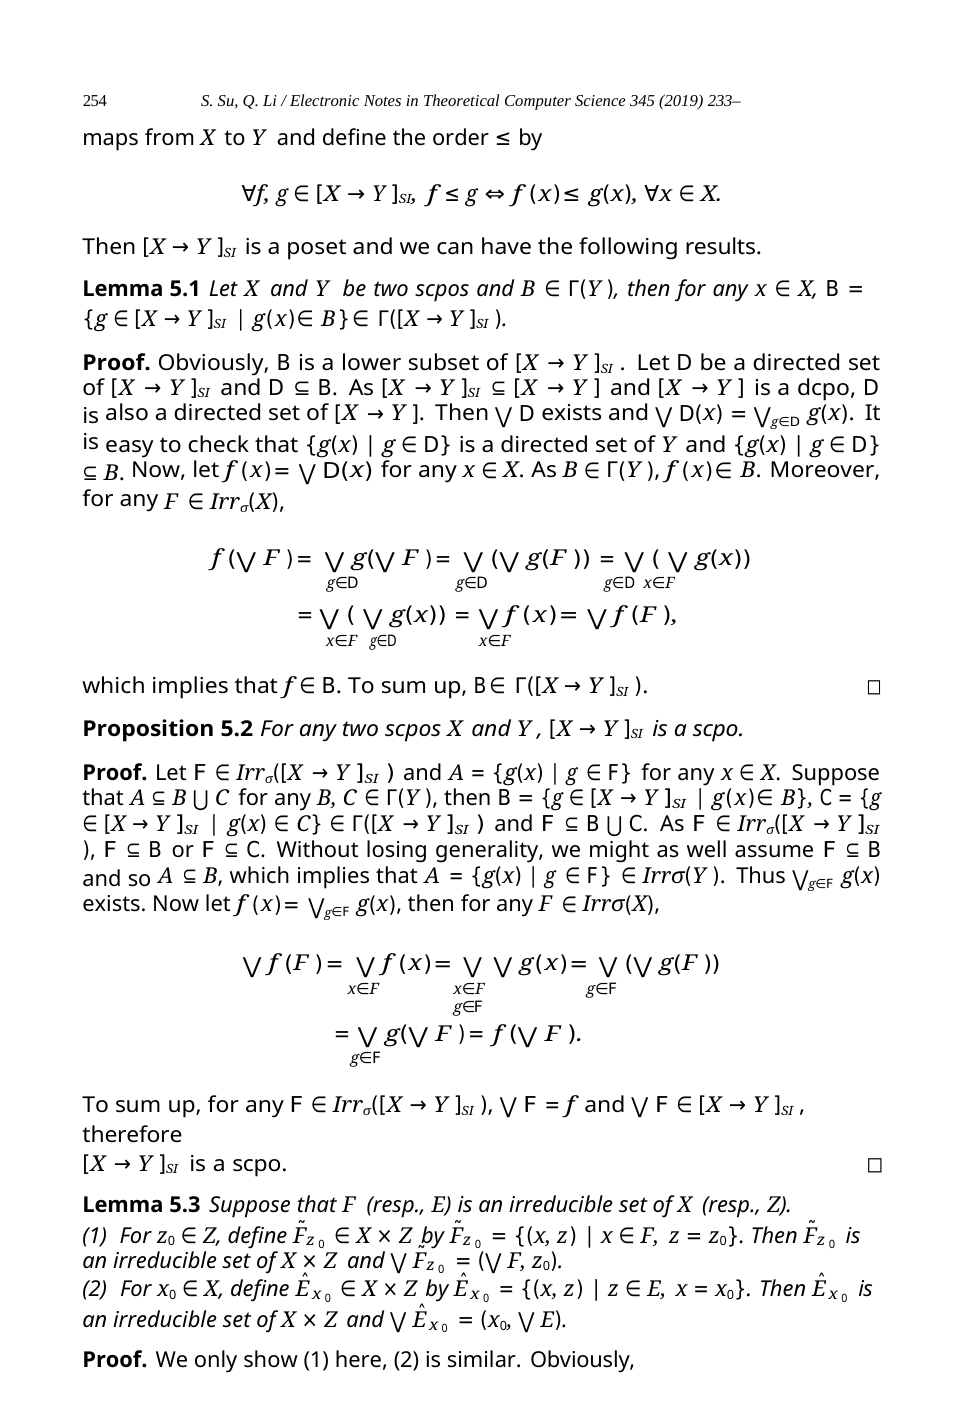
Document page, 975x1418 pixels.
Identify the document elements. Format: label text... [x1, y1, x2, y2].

text Then [X → Y ]SI is a poset and we can have the following results. [82, 231, 904, 261]
text g∈D [71, 575, 359, 593]
text x∈F g∈F [453, 980, 515, 1016]
text which implies that f ∈ B. To sum up, B∈ Γ([X → Y ]SI ). ◻ [82, 671, 904, 700]
list For z0 ∈ Z, deﬁne F̃z0 ∈ X × Z by F̃z0 = {(x, z) ∣ x ∈ F, z = z0}. Then F̃z0 is an irreducible set of X × Z and ⋁ F̃z0 = (⋁ F, z0). [82, 1221, 881, 1277]
text Proof. Obviously, B is a lower subset of [X → Y ]SI . Let D be a directed set of [X → Y ]SI and D ⊆ B. As [X → Y ]SI ⊆ [X → Y ] and [X → Y ] is a dcpo, D is also a directed set of [X → Y ]. Then ⋁ D exists and ⋁ D(x) = ⋁g∈D g(x). It is easy to check that {g(x) ∣ g ∈ D} is a directed set of Y and {g(x) ∣ g ∈ D} ⊆ B. Now, let f (x)= ⋁ D(x) for any x ∈ X. As B ∈ Γ(Y ), f (x)∈ B. Moreover, for any F ∈ Irrσ(X), [82, 350, 881, 516]
text Proof. We only show (1) here, (2) is similar. Obviously, [82, 1344, 904, 1374]
text g∈D x∈F [604, 575, 904, 592]
list For x0 ∈ X, deﬁne Êx0 ∈ X × Z by Êx0 = {(x, z) ∣ z ∈ E, x = x0}. Then Êx0 is [82, 1277, 904, 1302]
text g∈D [369, 632, 399, 649]
text g∈F [586, 980, 904, 998]
text maps from X to Y and define the order ≤ by [82, 122, 904, 151]
text = ⋁ g(⋁ F )= f (⋁ F ). [334, 1022, 904, 1049]
text Proposition 5.2 For any two scpos X and Y , [X → Y ]SI is a scpo. [82, 713, 904, 743]
text g∈F [71, 1049, 661, 1067]
text = ⋁ ( ⋁ g(x)) = ⋁ f (x)= ⋁ f (F ), [71, 599, 904, 632]
text {g ∈ [X → Y ]SI ∣ g(x)∈ B}∈ Γ([X → Y ]SI ). [82, 303, 904, 332]
text f (⋁ F )= ⋁ g(⋁ F )= ⋁ (⋁ g(F )) = ⋁ ( ⋁ g(x)) [71, 542, 892, 575]
text Lemma 5.1 Let X and Y be two scpos and B ∈ Γ(Y ), then for any x ∈ X, B = [82, 273, 904, 303]
text an irreducible set of X × Z and ⋁ Êx0 = (x0, ⋁ E). [82, 1302, 904, 1334]
text Lemma 5.3 Suppose that F (resp., E) is an irreducible set of X (resp., Z). [82, 1189, 904, 1219]
text x∈F [71, 980, 379, 998]
text g∈D [363, 575, 488, 592]
text ⋁ f (F )= ⋁ f (x)= ⋁ ⋁ g(x)= ⋁ (⋁ g(F )) [71, 947, 892, 980]
text x∈F [479, 632, 904, 649]
text [X → Y ]SI is a scpo. ◻ [82, 1148, 904, 1177]
text To sum up, for any F ∈ Irrσ([X → Y ]SI ), ⋁ F = f and ⋁ F ∈ [X → Y ]SI , therefore [82, 1088, 904, 1148]
text ∀f, g ∈ [X → Y ]SI, f ≤ g ⇔ f (x)≤ g(x), ∀x ∈ X. [71, 178, 893, 208]
text Proof. Let F ∈ Irrσ([X → Y ]SI ) and A = {g(x) ∣ g ∈ F} for any x ∈ X. Suppose that A ⊆ B ⋃ C for any B, C ∈ Γ(Y ), then B = {g ∈ [X → Y ]SI ∣ g(x)∈ B}, C = {g ∈ [X → Y ]SI ∣ g(x) ∈ C} ∈ Γ([X → Y ]SI ) and F ⊆ B ⋃ C. As F ∈ Irrσ([X → Y ]SI ), F ⊆ B or F ⊆ C. Without losing generality, we might as well assume F ⊆ B and so A ⊆ B, which implies that A = {g(x) ∣ g ∈ F} ∈ Irrσ(Y ). Thus ⋁g∈F g(x) exists. Now let f (x)= ⋁g∈F g(x), then for any F ∈ Irrσ(X), [82, 760, 881, 921]
text x∈F [71, 632, 357, 649]
